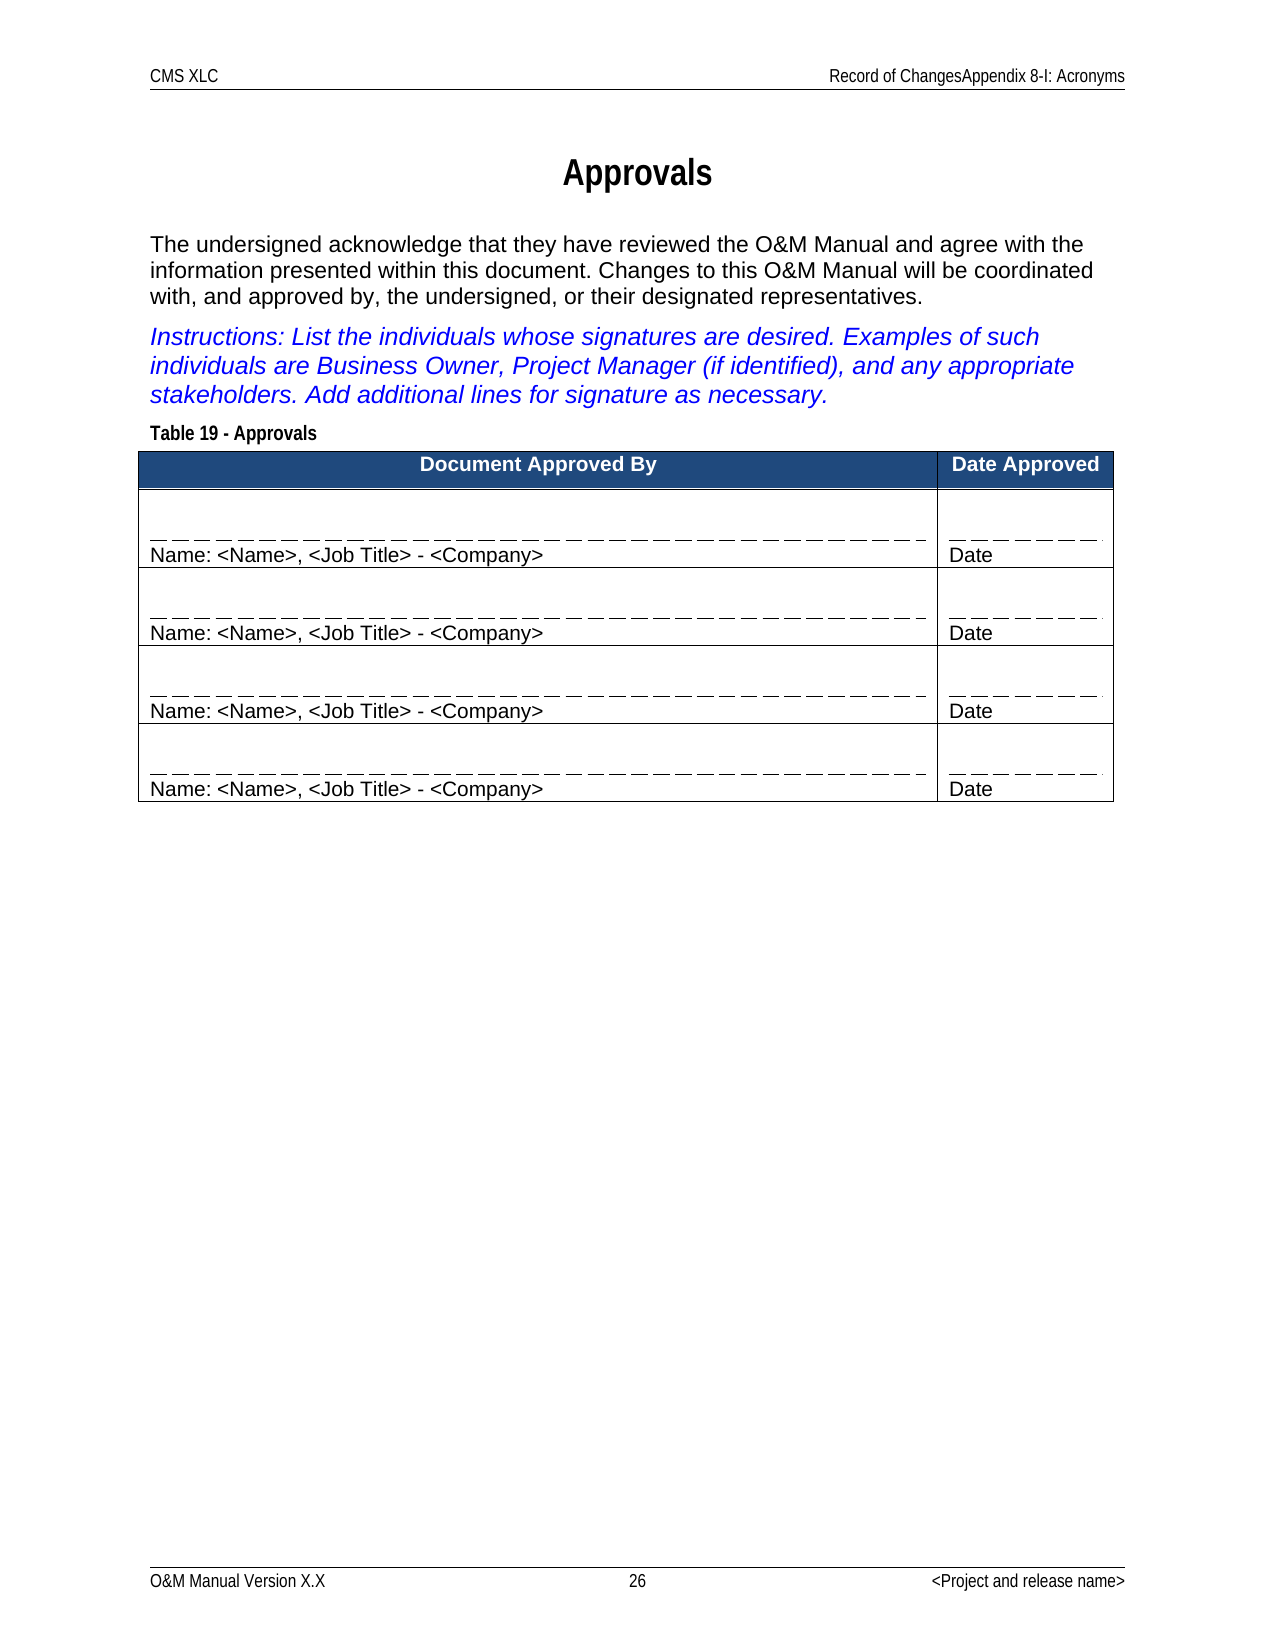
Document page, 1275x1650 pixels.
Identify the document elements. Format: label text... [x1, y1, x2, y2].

table_cell Date [938, 568, 1113, 645]
subtitle Approvals [150, 150, 1125, 193]
table_cell Name: <Name>, <Job Title> - <Company> [139, 724, 937, 801]
table_cell Name: <Name>, <Job Title> - <Company> [139, 568, 937, 645]
table_header Date Approved [938, 452, 1113, 488]
table_cell Date [938, 724, 1113, 801]
text Table 19 - Approvals [150, 421, 1125, 445]
table_cell Date [938, 646, 1113, 723]
text The undersigned acknowledge that they have reviewed the O&M Manual and agree with the information presented within this document. Changes to this O&M Manual will be coordinated with, and approved by, the undersigned, or their designated representatives. [150, 231, 1125, 309]
table_header Document Approved By [139, 452, 937, 488]
table_cell Name: <Name>, <Job Title> - <Company> [139, 490, 937, 567]
table_cell Name: <Name>, <Job Title> - <Company> [139, 646, 937, 723]
text Instructions: List the individuals whose signatures are desired. Examples of such individuals are Business Owner, Project Manager (if identified), and any appropriate stakeholders. Add additional lines for signature as necessary. [150, 322, 1125, 408]
table_cell Date [938, 490, 1113, 567]
